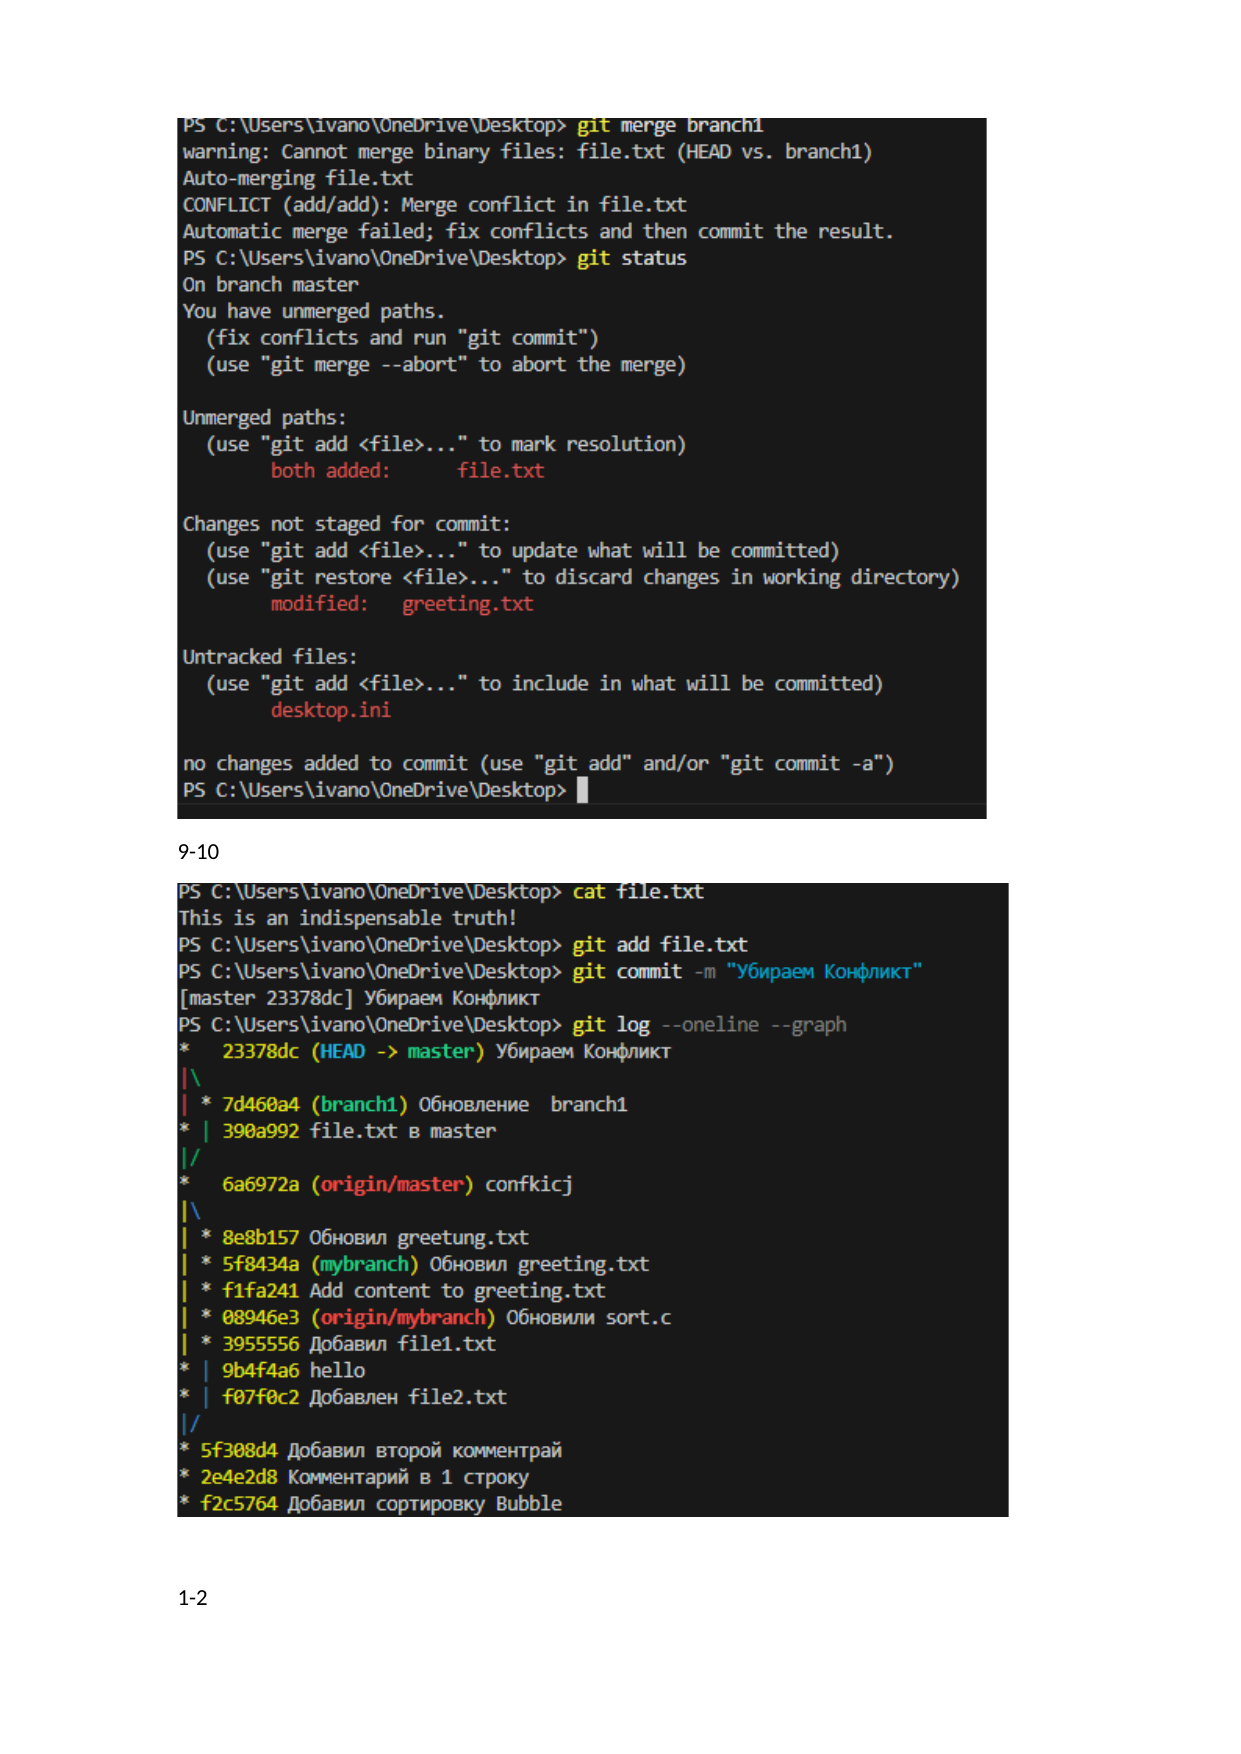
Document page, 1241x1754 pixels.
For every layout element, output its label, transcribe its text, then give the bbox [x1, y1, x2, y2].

text 9-10 [177, 837, 1152, 865]
picture [177, 883, 1009, 1517]
text 1-2 [177, 1583, 1152, 1611]
picture [177, 118, 987, 819]
